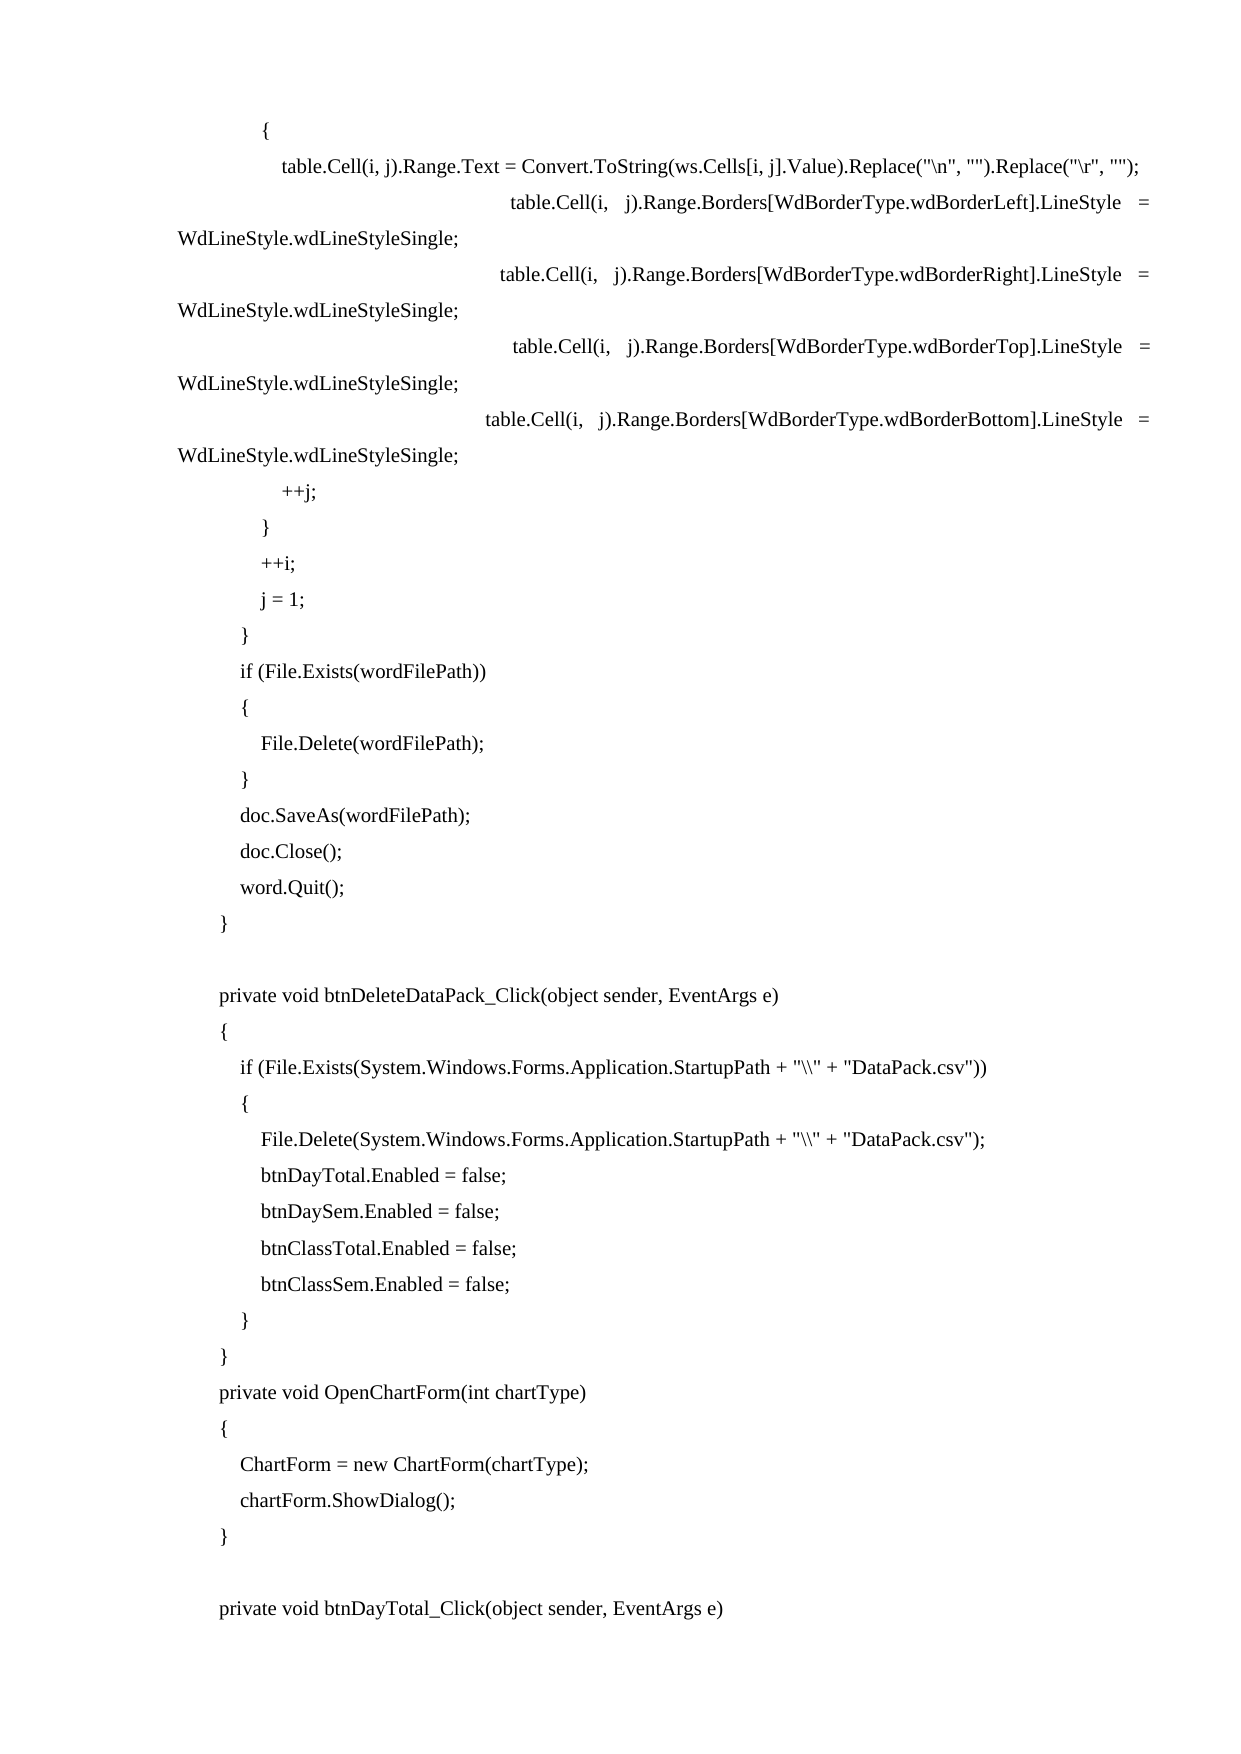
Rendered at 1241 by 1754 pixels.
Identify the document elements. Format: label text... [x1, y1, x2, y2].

text File.Delete(wordFilePath); [177, 731, 1152, 755]
text } [177, 1307, 1152, 1332]
text } [177, 514, 1152, 539]
text File.Delete(System.Windows.Forms.Application.StartupPath + "\\" + "DataPack.csv"); [177, 1127, 1152, 1151]
text } [177, 1524, 1152, 1548]
text btnClassTotal.Enabled = false; [177, 1235, 1152, 1259]
text table.Cell(i, j).Range.Text = Convert.ToString(ws.Cells[i, j].Value).Replace("\n", "").Replace("\r", ""); [177, 154, 1152, 178]
text word.Quit(); [177, 875, 1152, 899]
text table.Cell(i, j).Range.Borders[WdBorderType.wdBorderBottom].LineStyle = WdLineStyle.wdLineStyleSingle; [177, 406, 1152, 467]
text private void OpenChartForm(int chartType) [177, 1379, 1152, 1404]
text { [177, 118, 1152, 142]
text { [177, 1091, 1152, 1115]
text chartForm.ShowDialog(); [177, 1488, 1152, 1512]
text j = 1; [177, 587, 1152, 611]
text ChartForm = new ChartForm(chartType); [177, 1452, 1152, 1476]
text btnClassSem.Enabled = false; [177, 1271, 1152, 1296]
text ++j; [177, 478, 1152, 503]
text doc.SaveAs(wordFilePath); [177, 803, 1152, 827]
text table.Cell(i, j).Range.Borders[WdBorderType.wdBorderLeft].LineStyle = WdLineStyle.wdLineStyleSingle; [177, 190, 1152, 250]
text if (File.Exists(System.Windows.Forms.Application.StartupPath + "\\" + "DataPack.csv")) [177, 1055, 1152, 1079]
text private void btnDayTotal_Click(object sender, EventArgs e) [177, 1596, 1152, 1620]
text } [177, 767, 1152, 791]
text { [177, 1019, 1152, 1043]
text } [177, 623, 1152, 647]
text btnDayTotal.Enabled = false; [177, 1163, 1152, 1187]
text if (File.Exists(wordFilePath)) [177, 659, 1152, 683]
text { [177, 695, 1152, 719]
text } [177, 911, 1152, 935]
text { [177, 1416, 1152, 1440]
text } [177, 1343, 1152, 1368]
text table.Cell(i, j).Range.Borders[WdBorderType.wdBorderRight].LineStyle = WdLineStyle.wdLineStyleSingle; [177, 262, 1152, 322]
text doc.Close(); [177, 839, 1152, 863]
text private void btnDeleteDataPack_Click(object sender, EventArgs e) [177, 983, 1152, 1007]
text ++i; [177, 551, 1152, 575]
text table.Cell(i, j).Range.Borders[WdBorderType.wdBorderTop].LineStyle = WdLineStyle.wdLineStyleSingle; [177, 334, 1152, 394]
text btnDaySem.Enabled = false; [177, 1199, 1152, 1223]
